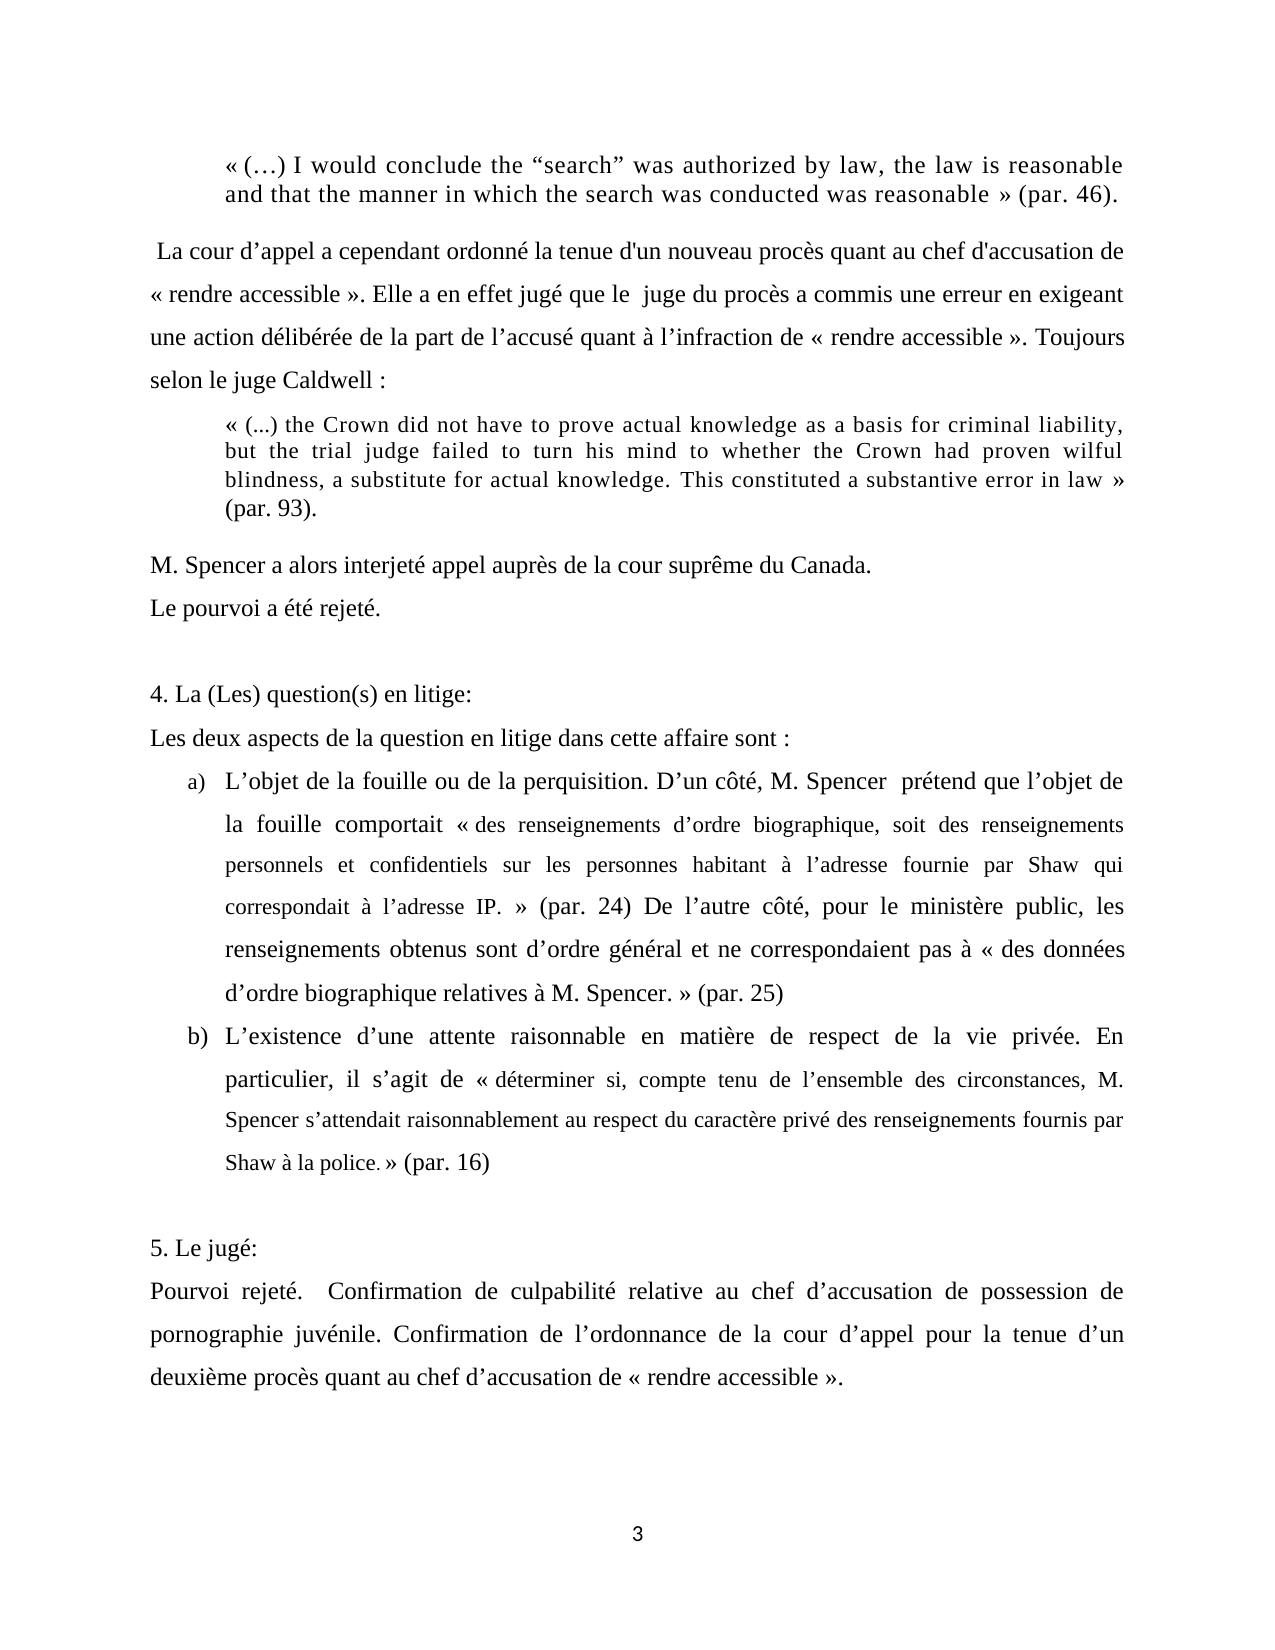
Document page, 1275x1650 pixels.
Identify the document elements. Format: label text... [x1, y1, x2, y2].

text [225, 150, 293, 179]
text 4. La (Les) question(s) en litige: [150, 679, 1125, 708]
text Les deux aspects de la question en litige dans cette affaire sont : [150, 723, 1125, 751]
text « (...) the Crown did not have to prove actual knowledge as a basis for criminal liability, but the trial judge failed to turn his mind to whether the Crown had proven wilful blindness, a substitute for actual knowledge. This constituted a substantive error in law » (par. 93). [225, 409, 1125, 438]
text Le pourvoi a été rejeté. [150, 593, 1125, 622]
text « (...) the Crown did not have to prove actual knowledge as a basis for criminal liability, but the trial judge failed to turn his mind to whether the Crown had proven wilful blindness, a substitute for actual knowledge. This constituted a substantive error in law » (par. 93). [225, 464, 1125, 521]
list L’existence d’une attente raisonnable en matière de respect de la vie privée. En particulier, il s’agit de « déterminer si, compte tenu de l’ensemble des circonstances, M. Spencer s’attendait raisonnablement au respect du caractère privé des renseignements fournis par Shaw à la police. » (par. 16) [187, 1021, 1125, 1175]
text 5. Le jugé: [150, 1233, 1125, 1262]
list L’objet de la fouille ou de la perquisition. D’un côté, M. Spencer prétend que l’objet de la fouille comportait « des renseignements d’ordre biographique, soit des renseignements personnels et confidentiels sur les personnes habitant à l’adresse fournie par Shaw qui correspondait à l’adresse IP. » (par. 24) De l’autre côté, pour le ministère public, les renseignements obtenus sont d’ordre général et ne correspondaient pas à « des données d’ordre biographique relatives à M. Spencer. » (par. 25) [187, 766, 1125, 1006]
text M. Spencer a alors interjeté appel auprès de la cour suprême du Canada. [150, 550, 1125, 579]
text La cour d’appel a cependant ordonné la tenue d'un nouveau procès quant au chef d'accusation de « rendre accessible ». Elle a en effet jugé que le juge du procès a commis une erreur en exigeant une action délibérée de la part de l’accusé quant à l’infraction de « rendre accessible ». Toujours selon le juge Caldwell : [150, 236, 1125, 394]
